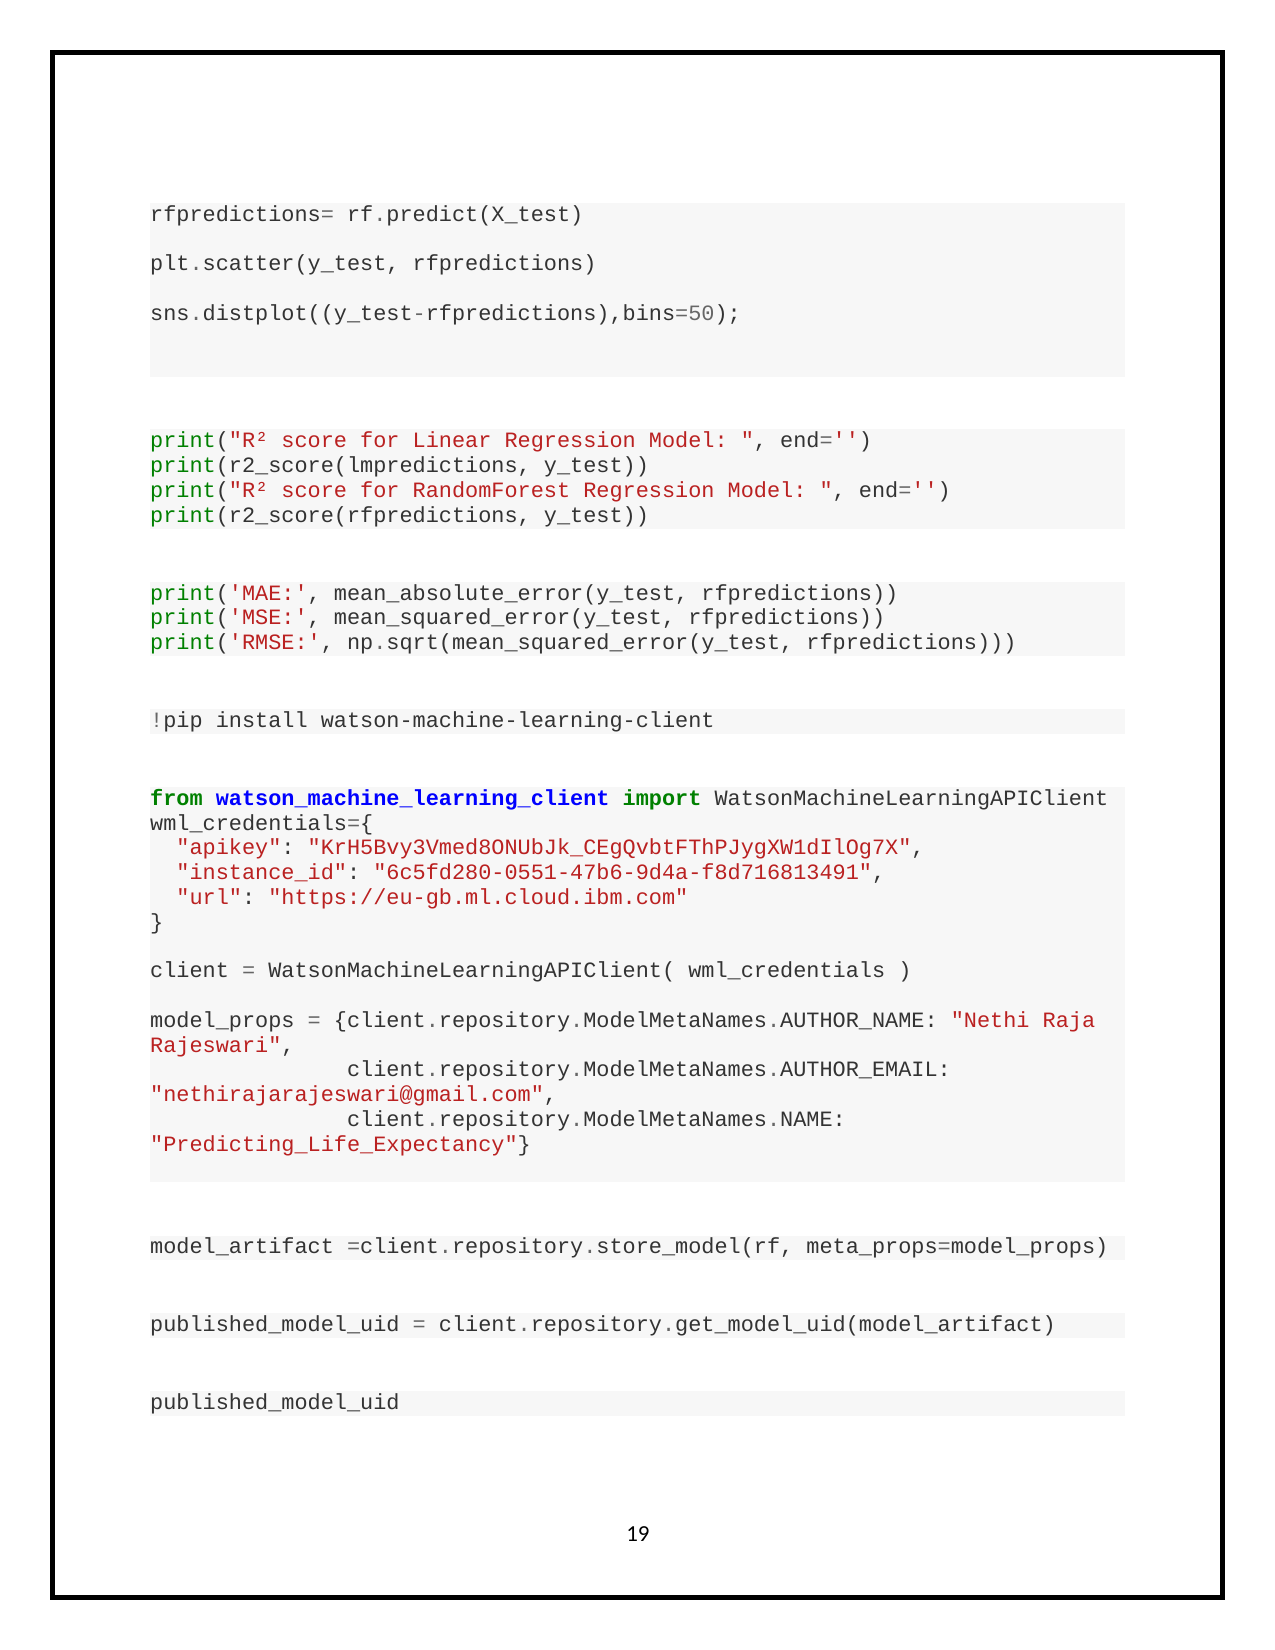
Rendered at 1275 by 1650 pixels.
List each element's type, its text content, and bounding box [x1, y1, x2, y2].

text client = WatsonMachineLearningAPIClient( wml_credentials ) [150, 959, 1125, 984]
text } [150, 911, 1125, 936]
text published_model_uid [150, 1391, 1125, 1416]
text plt.scatter(y_test, rfpredictions) [150, 253, 1125, 277]
text wml_credentials={ [150, 812, 1125, 837]
text print('MSE:', mean_squared_error(y_test, rfpredictions)) [150, 607, 1125, 631]
text !pip install watson-machine-learning-client [150, 709, 1125, 734]
text print("R² score for Linear Regression Model: ", end='') [150, 429, 1125, 454]
text client.repository.ModelMetaNames.NAME: "Predicting_Life_Expectancy"} [150, 1108, 1125, 1158]
text "instance_id": "6c5fd280-0551-47b6-9d4a-f8d716813491", [150, 861, 1125, 886]
text print('RMSE:', np.sqrt(mean_squared_error(y_test, rfpredictions))) [150, 631, 1125, 656]
text print(r2_score(lmpredictions, y_test)) [150, 454, 1125, 479]
text published_model_uid = client.repository.get_model_uid(model_artifact) [150, 1313, 1125, 1338]
text print("R² score for RandomForest Regression Model: ", end='') [150, 479, 1125, 504]
text rfpredictions= rf.predict(X_test) [150, 203, 1125, 228]
text print(r2_score(rfpredictions, y_test)) [150, 504, 1125, 529]
text model_artifact =client.repository.store_model(rf, meta_props=model_props) [150, 1236, 1125, 1260]
text "url": "https://eu-gb.ml.cloud.ibm.com" [150, 886, 1125, 911]
text sns.distplot((y_test-rfpredictions),bins=50); [150, 302, 1125, 327]
text from watson_machine_learning_client import WatsonMachineLearningAPIClient [150, 787, 1125, 812]
text "apikey": "KrH5Bvy3Vmed8ONUbJk_CEgQvbtFThPJygXW1dIlOg7X", [150, 837, 1125, 861]
text print('MAE:', mean_absolute_error(y_test, rfpredictions)) [150, 582, 1125, 607]
text model_props = {client.repository.ModelMetaNames.AUTHOR_NAME: "Nethi Raja Rajeswari", [150, 1009, 1125, 1058]
text client.repository.ModelMetaNames.AUTHOR_EMAIL: "nethirajarajeswari@gmail.com", [150, 1058, 1125, 1108]
